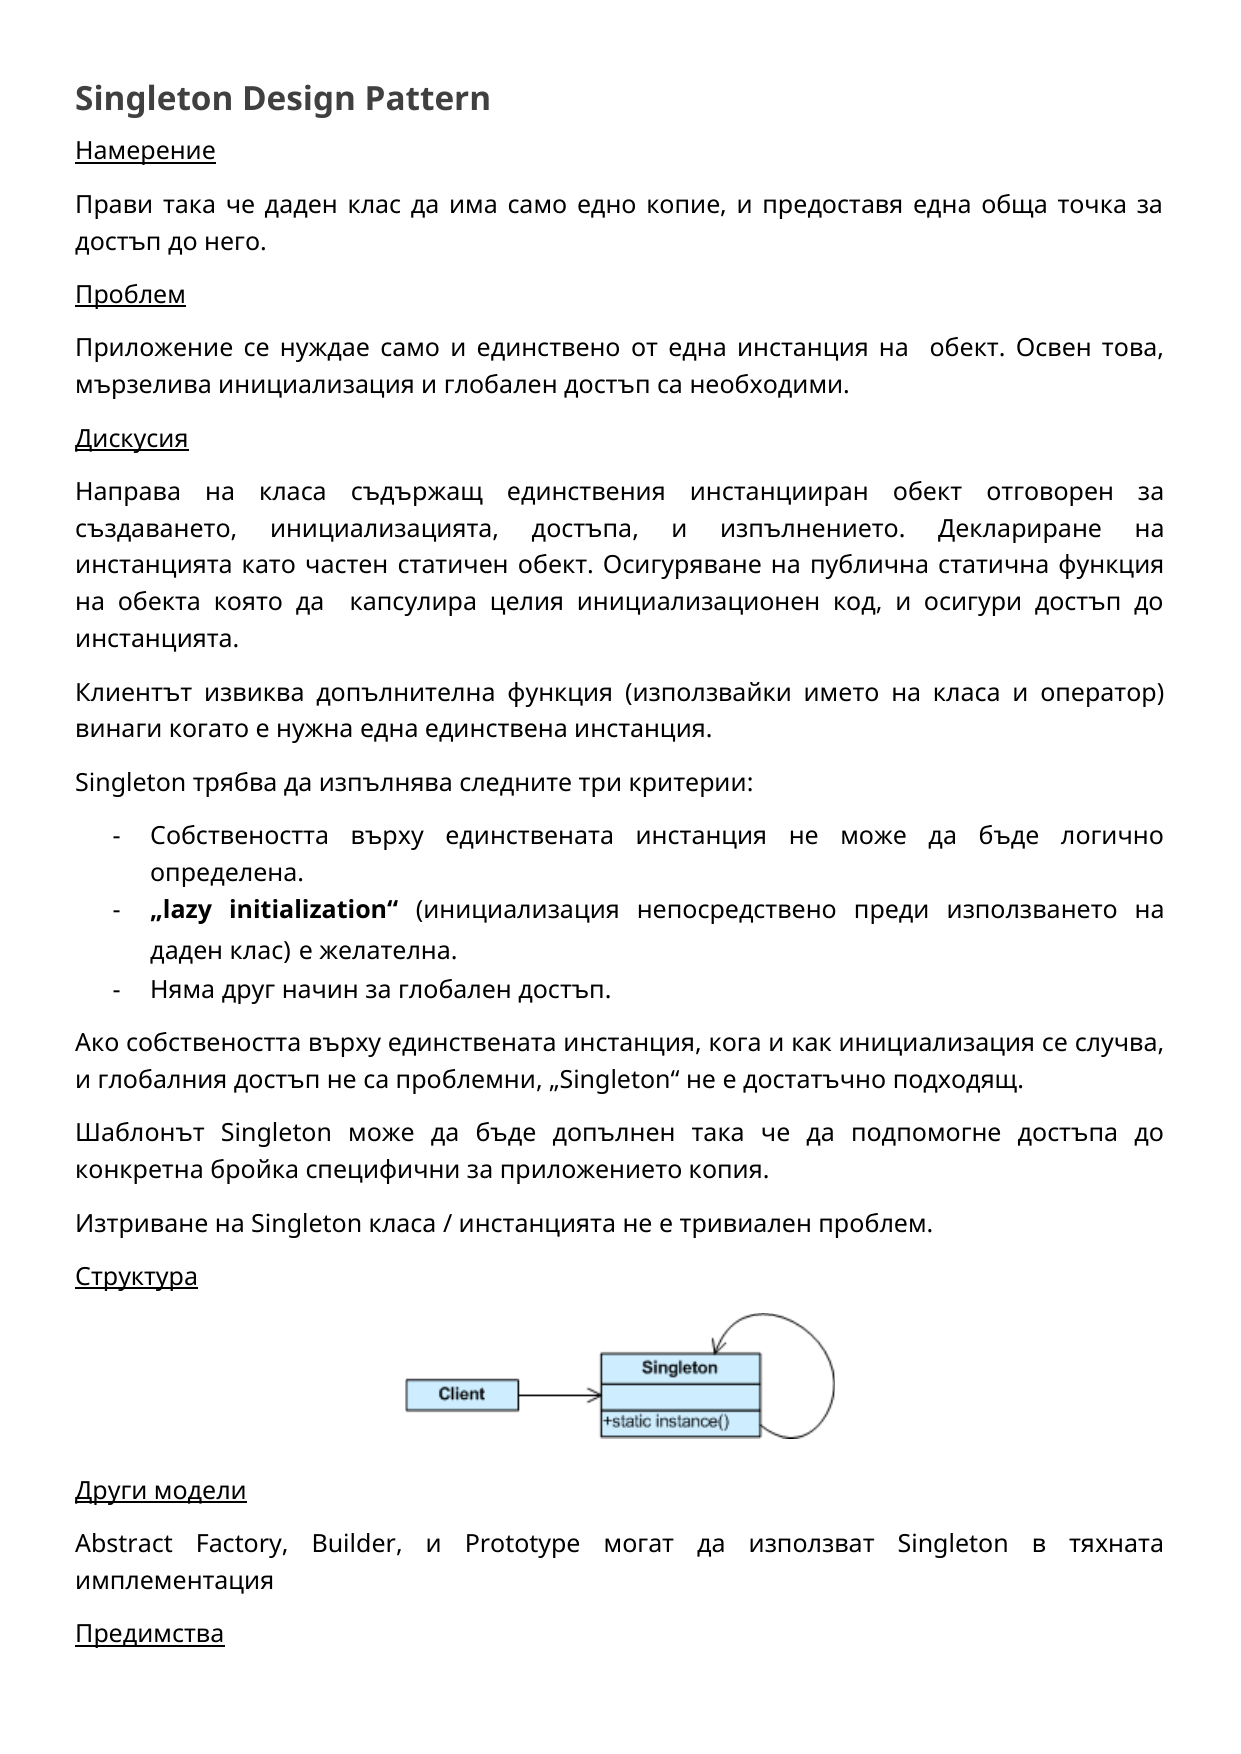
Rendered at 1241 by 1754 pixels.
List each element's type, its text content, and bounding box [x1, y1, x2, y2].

picture [405, 1313, 835, 1439]
text Ако собствеността върху единствената инстанция, кога и как инициализация се случва, и глобалния достъп не са проблемни, „Singleton“ не е достатъчно подходящ. [75, 1025, 1165, 1096]
list Няма друг начин за глобален достъп. [112, 971, 1165, 1005]
text Структура [75, 1259, 1165, 1293]
text Шаблонът Singleton може да бъде допълнен така че да подпомогне достъпа до конкретна бройка специфични за приложението копия. [75, 1115, 1165, 1186]
text Намерение [75, 133, 1165, 167]
text Направа на класа съдържащ единствения инстанцииран обект отговорен за създаването, инициализацията, достъпа, и изпълнението. Деклариране на инстанцията като частен статичен обект. Осигуряване на публична статична функция на обекта която да капсулира целия инициализационен код, и осигури достъп до инстанцията. [75, 474, 1165, 655]
text Приложение се нуждае само и единствено от една инстанция на обект. Освен това, мързелива инициализация и глобален достъп са необходими. [75, 330, 1165, 401]
text Проблем [75, 277, 1165, 311]
text Прави така че даден клас да има само едно копие, и предоставя една обща точка за достъп до него. [75, 186, 1165, 257]
text Singleton Design Pattern [75, 75, 1165, 120]
text Abstract Factory, Builder, и Prototype могат да използват Singleton в тяхната имплементация [75, 1526, 1165, 1597]
text Предимства [75, 1616, 1165, 1650]
list Собствеността върху единствената инстанция не може да бъде логично определена. [112, 818, 1165, 889]
text Singleton трябва да изпълнява следните три критерии: [75, 764, 1165, 798]
text Изтриване на Singleton класа / инстанцията не е тривиален проблем. [75, 1205, 1165, 1239]
list „lazy initialization“ (инициализация непосредствено преди използването на даден клас) е желателна. [112, 891, 1165, 968]
text Клиентът извиква допълнителна функция (използвайки името на класа и оператор) винаги когато е нужна една единствена инстанция. [75, 674, 1165, 745]
text Други модели [75, 1472, 1165, 1506]
text Дискусия [75, 420, 1165, 454]
